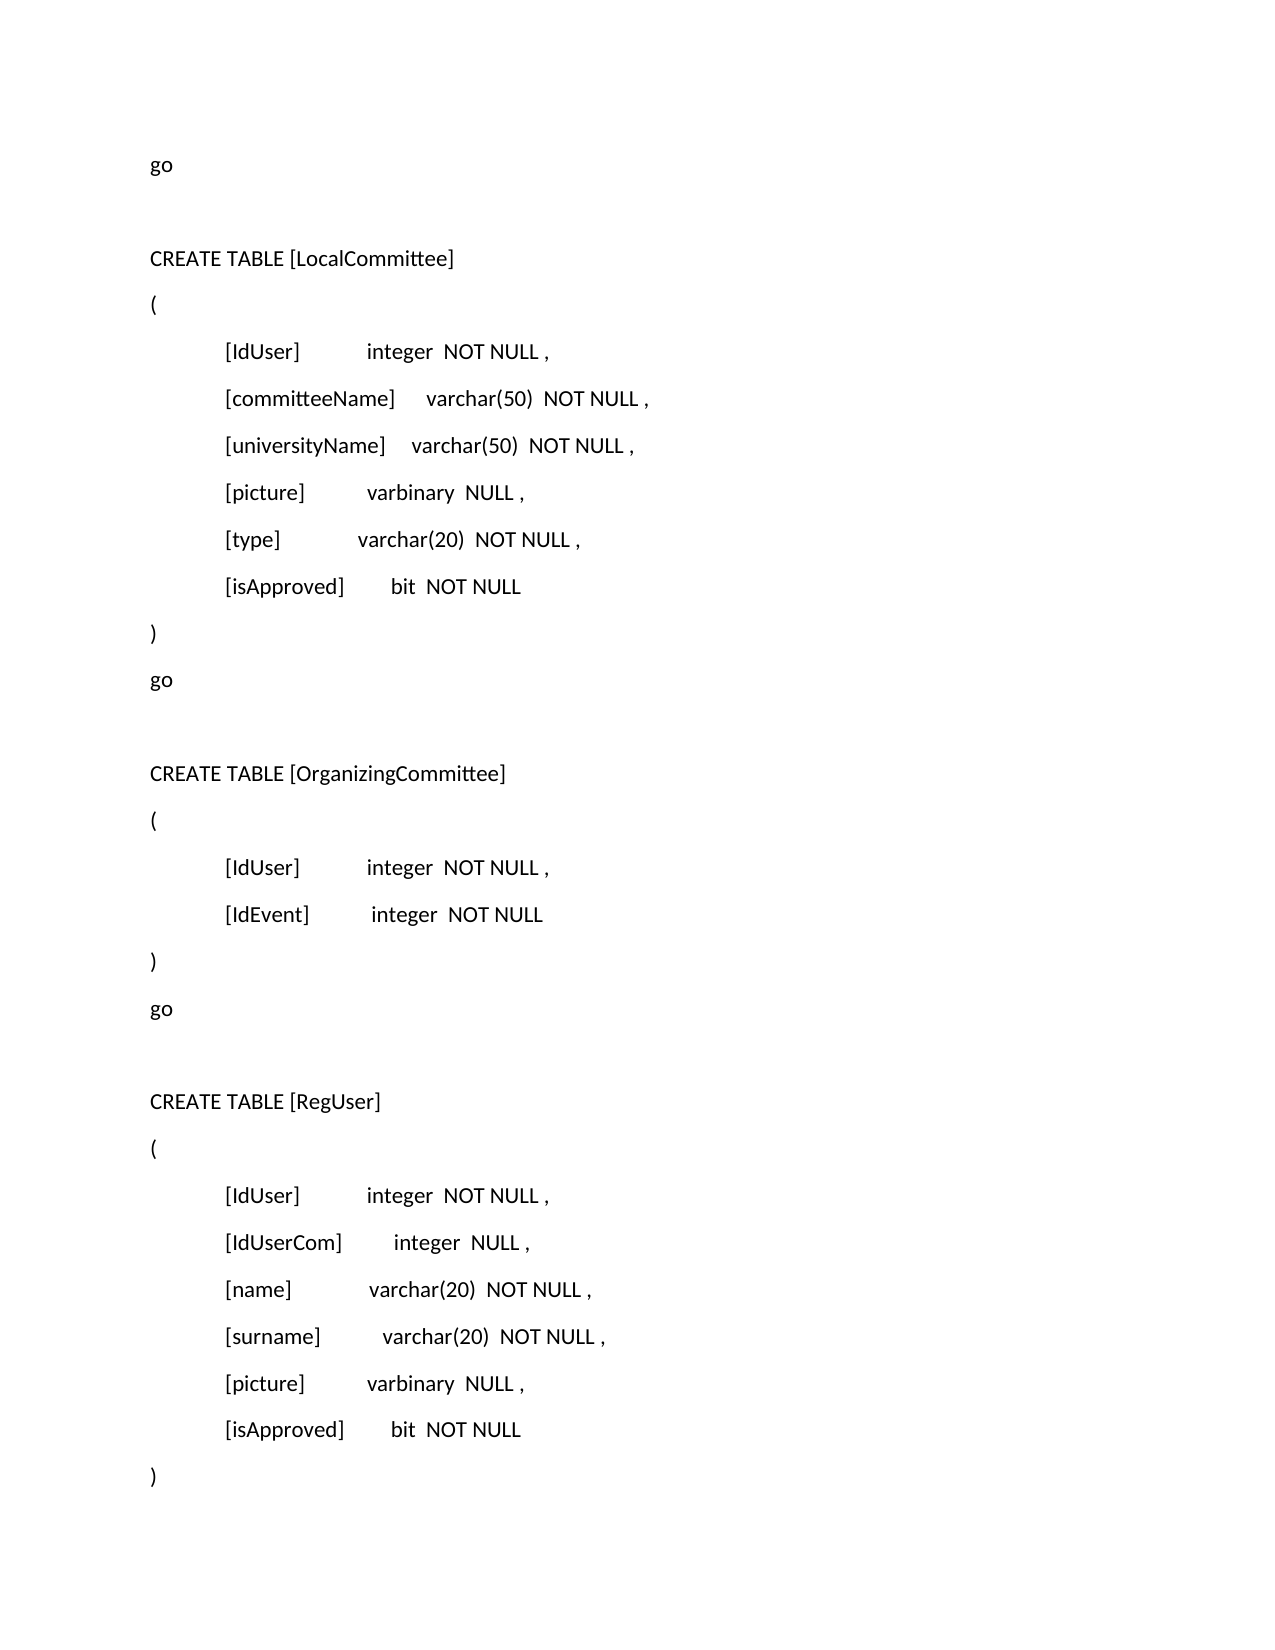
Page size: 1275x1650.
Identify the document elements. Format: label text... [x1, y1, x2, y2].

text [isApproved] bit NOT NULL [150, 572, 1125, 600]
text CREATE TABLE [RegUser] [150, 1087, 1125, 1116]
text [isApproved] bit NOT NULL [150, 1416, 1125, 1444]
text [universityName] varchar(50) NOT NULL , [150, 431, 1125, 459]
text [IdUser] integer NOT NULL , [150, 337, 1125, 366]
text [picture] varbinary NULL , [150, 478, 1125, 506]
text go [150, 150, 1125, 178]
text [picture] varbinary NULL , [150, 1369, 1125, 1397]
text ) [150, 947, 1125, 975]
text ) [150, 1462, 1125, 1491]
text ( [150, 291, 1125, 319]
text [name] varchar(20) NOT NULL , [150, 1275, 1125, 1303]
text go [150, 994, 1125, 1022]
text [type] varchar(20) NOT NULL , [150, 525, 1125, 553]
text [IdEvent] integer NOT NULL [150, 900, 1125, 928]
text CREATE TABLE [LocalCommittee] [150, 244, 1125, 272]
text go [150, 666, 1125, 694]
text ( [150, 1134, 1125, 1162]
text [surname] varchar(20) NOT NULL , [150, 1322, 1125, 1350]
text ) [150, 619, 1125, 647]
text [IdUserCom] integer NULL , [150, 1228, 1125, 1256]
text ( [150, 806, 1125, 834]
text [IdUser] integer NOT NULL , [150, 853, 1125, 881]
text [IdUser] integer NOT NULL , [150, 1181, 1125, 1209]
text CREATE TABLE [OrganizingCommittee] [150, 759, 1125, 787]
text [committeeName] varchar(50) NOT NULL , [150, 384, 1125, 412]
